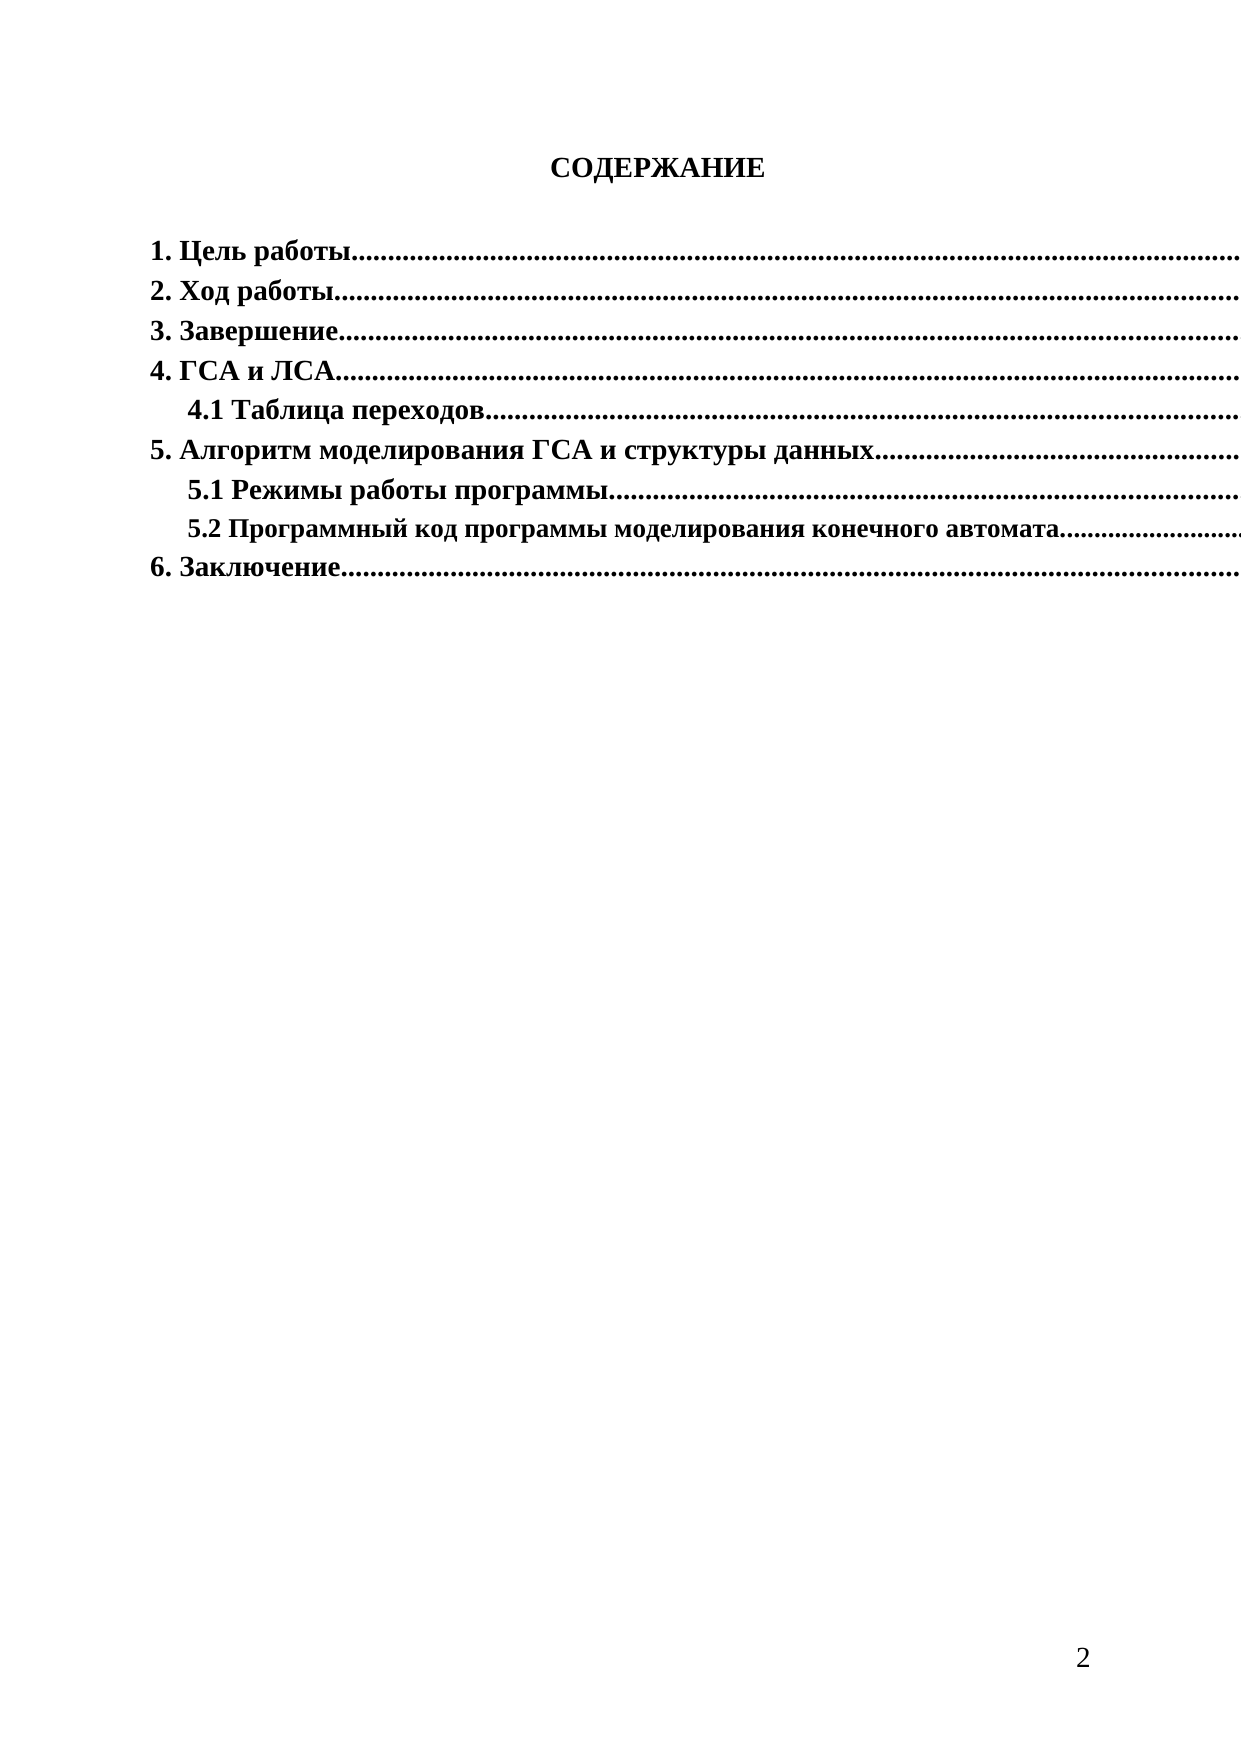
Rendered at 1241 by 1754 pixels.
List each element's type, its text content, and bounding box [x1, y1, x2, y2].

text СОДЕРЖАНИЕ [150, 150, 1090, 183]
